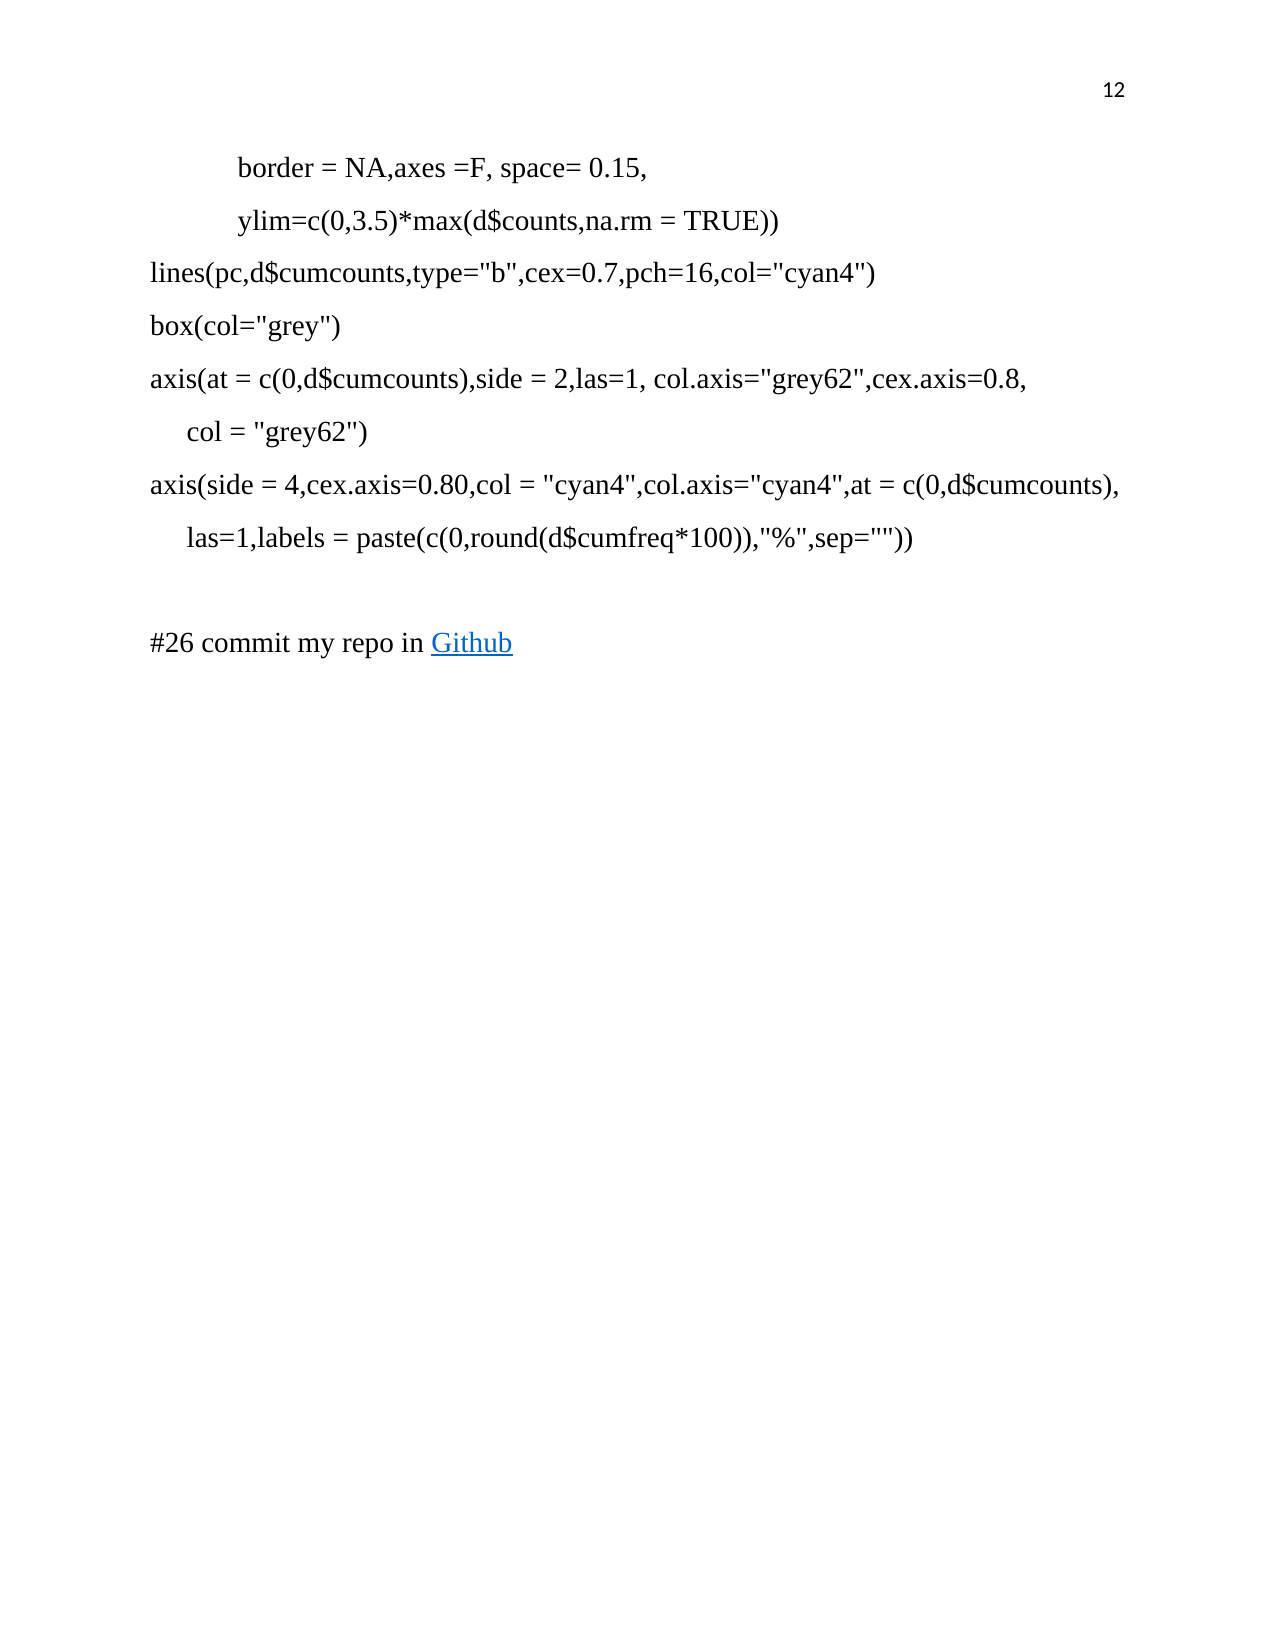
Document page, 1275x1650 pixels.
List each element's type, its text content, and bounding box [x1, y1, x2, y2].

text col = "grey62") [150, 414, 1125, 448]
text las=1,labels = paste(c(0,round(d$cumfreq*100)),"%",sep="")) [150, 520, 1125, 553]
text axis(at = c(0,d$cumcounts),side = 2,las=1, col.axis="grey62",cex.axis=0.8, [150, 361, 1125, 395]
text axis(side = 4,cex.axis=0.80,col = "cyan4",col.axis="cyan4",at = c(0,d$cumcounts), [150, 467, 1125, 500]
text box(col="grey") [150, 308, 1125, 342]
text #26 commit my repo in Github [150, 625, 1125, 659]
text lines(pc,d$cumcounts,type="b",cex=0.7,pch=16,col="cyan4") [150, 256, 1125, 289]
text border = NA,axes =F, space= 0.15, [150, 150, 1125, 183]
text ylim=c(0,3.5)*max(d$counts,na.rm = TRUE)) [150, 203, 1125, 236]
